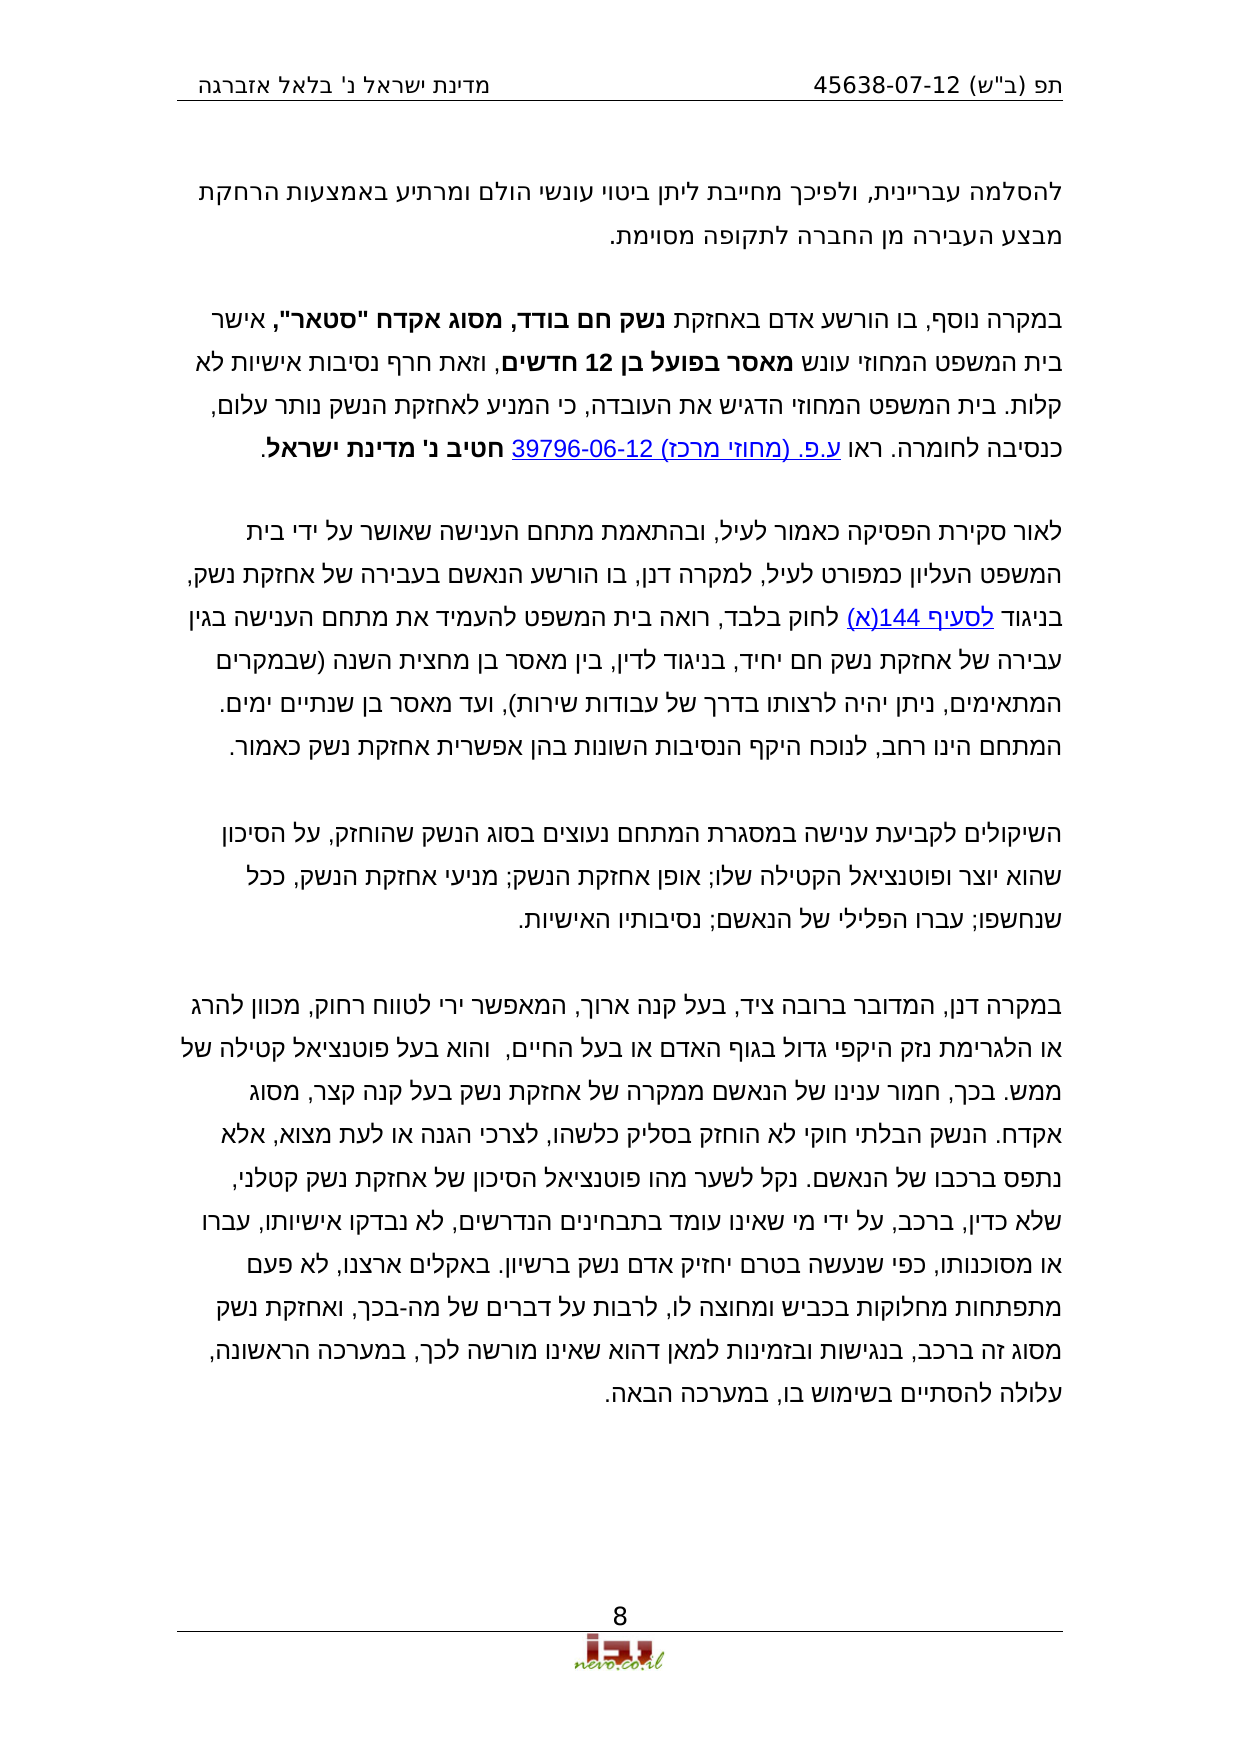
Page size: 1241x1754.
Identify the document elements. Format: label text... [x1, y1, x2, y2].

text לאור סקירת הפסיקה כאמור לעיל, ובהתאמת מתחם הענישה שאושר על ידי בית המשפט העליון כמפורט לעיל, למקרה דנן, בו הורשע הנאשם בעבירה של אחזקת נשק, בניגוד לסעיף 144(א) לחוק בלבד, רואה בית המשפט להעמיד את מתחם הענישה בגין עבירה של אחזקת נשק חם יחיד, בניגוד לדין, בין מאסר בן מחצית השנה (שבמקרים המתאימים, ניתן יהיה לרצותו בדרך של עבודות שירות), ועד מאסר בן שנתיים ימים. המתחם הינו רחב, לנוכח היקף הנסיבות השונות בהן אפשרית אחזקת נשק כאמור. [177, 517, 1063, 761]
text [177, 177, 1063, 251]
text השיקולים לקביעת ענישה במסגרת המתחם נעוצים בסוג הנשק שהוחזק, על הסיכון שהוא יוצר ופוטנציאל הקטילה שלו; אופן אחזקת הנשק; מניעי אחזקת הנשק, ככל שנחשפו; עברו הפלילי של הנאשם; נסיבותיו האישיות. [177, 818, 1063, 933]
text במקרה נוסף, בו הורשע אדם באחזקת נשק חם בודד, מסוג אקדח "סטאר", אישר בית המשפט המחוזי עונש מאסר בפועל בן 12 חדשים, וזאת חרף נסיבות אישיות לא קלות. בית המשפט המחוזי הדגיש את העובדה, כי המניע לאחזקת הנשק נותר עלום, כנסיבה לחומרה. ראו ע.פ. (מחוזי מרכז) 39796-06-12 חטיב נ' מדינת ישראל. [177, 305, 1063, 463]
picture [574, 1633, 666, 1671]
text במקרה דנן, המדובר ברובה ציד, בעל קנה ארוך, המאפשר ירי לטווח רחוק, מכוון להרג או הלגרימת נזק היקפי גדול בגוף האדם או בעל החיים, והוא בעל פוטנציאל קטילה של ממש. בכך, חמור ענינו של הנאשם ממקרה של אחזקת נשק בעל קנה קצר, מסוג אקדח. הנשק הבלתי חוקי לא הוחזק בסליק כלשהו, לצרכי הגנה או לעת מצוא, אלא נתפס ברכבו של הנאשם. נקל לשער מהו פוטנציאל הסיכון של אחזקת נשק קטלני, שלא כדין, ברכב, על ידי מי שאינו עומד בתבחינים הנדרשים, לא נבדקו אישיותו, עברו או מסוכנותו, כפי שנעשה בטרם יחזיק אדם נשק ברשיון. באקלים ארצנו, לא פעם מתפתחות מחלוקות בכביש ומחוצה לו, לרבות על דברים של מה-בכך, ואחזקת נשק מסוג זה ברכב, בנגישות ובזמינות למאן דהוא שאינו מורשה לכך, במערכה הראשונה, עלולה להסתיים בשימוש בו, במערכה הבאה. [177, 991, 1063, 1408]
